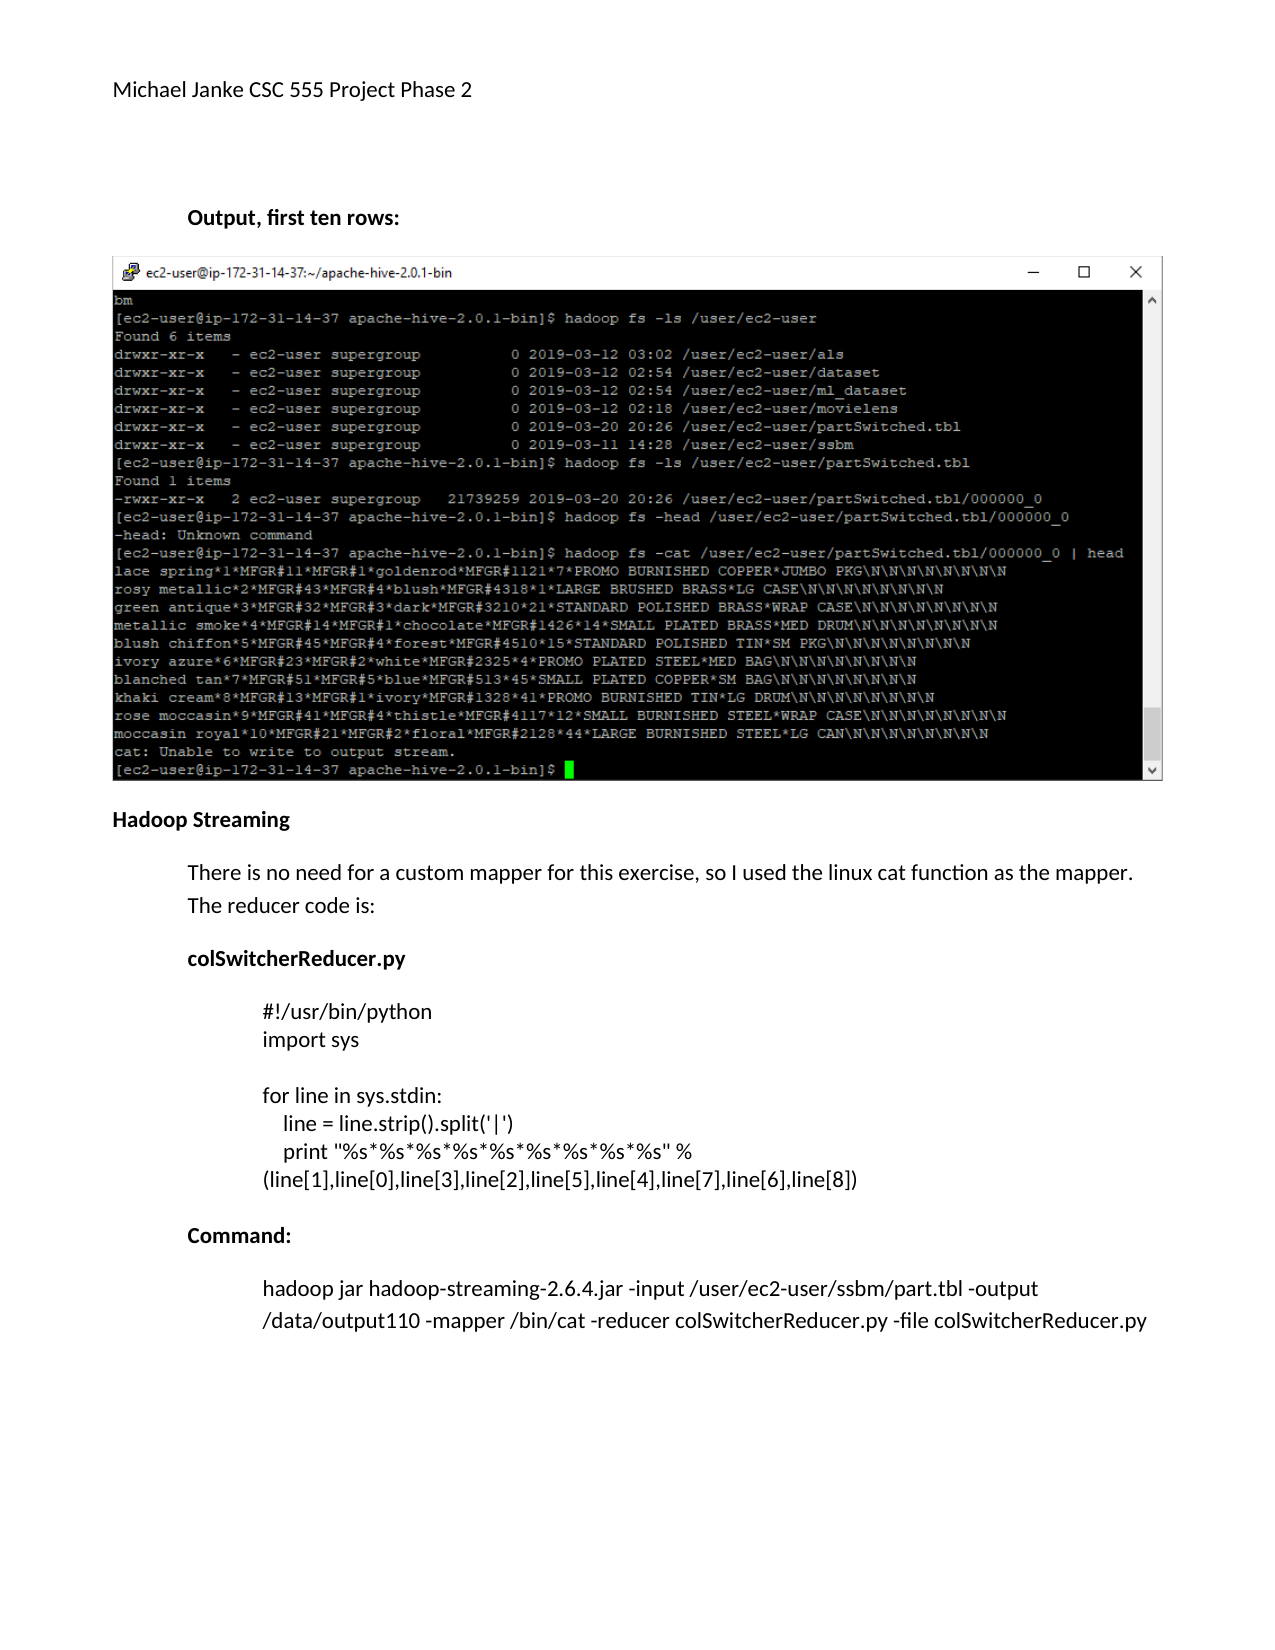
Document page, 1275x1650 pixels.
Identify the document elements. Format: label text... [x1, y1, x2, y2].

text hadoop jar hadoop-streaming-2.6.4.jar -input /user/ec2-user/ssbm/part.tbl -output /data/output110 -mapper /bin/cat -reducer colSwitcherReducer.py -file colSwitcherReducer.py [262, 1274, 1162, 1334]
text print "%s*%s*%s*%s*%s*%s*%s*%s*%s" % (line[1],line[0],line[3],line[2],line[5],line[4],line[7],line[6],line[8]) [262, 1137, 1162, 1193]
text Output, first ten rows: [187, 203, 1162, 231]
text Command: [187, 1221, 1162, 1249]
text line = line.strip().split('|') [262, 1109, 1162, 1137]
text #!/usr/bin/python [262, 997, 1162, 1025]
text for line in sys.stdin: [262, 1081, 1162, 1109]
text There is no need for a custom mapper for this exercise, so I used the linux cat function as the mapper. The reducer code is: [187, 858, 1162, 919]
text colSwitcherReducer.py [187, 944, 1162, 972]
picture [112, 256, 1163, 781]
text Hadoop Streaming [112, 806, 1162, 833]
text import sys [262, 1025, 1162, 1053]
